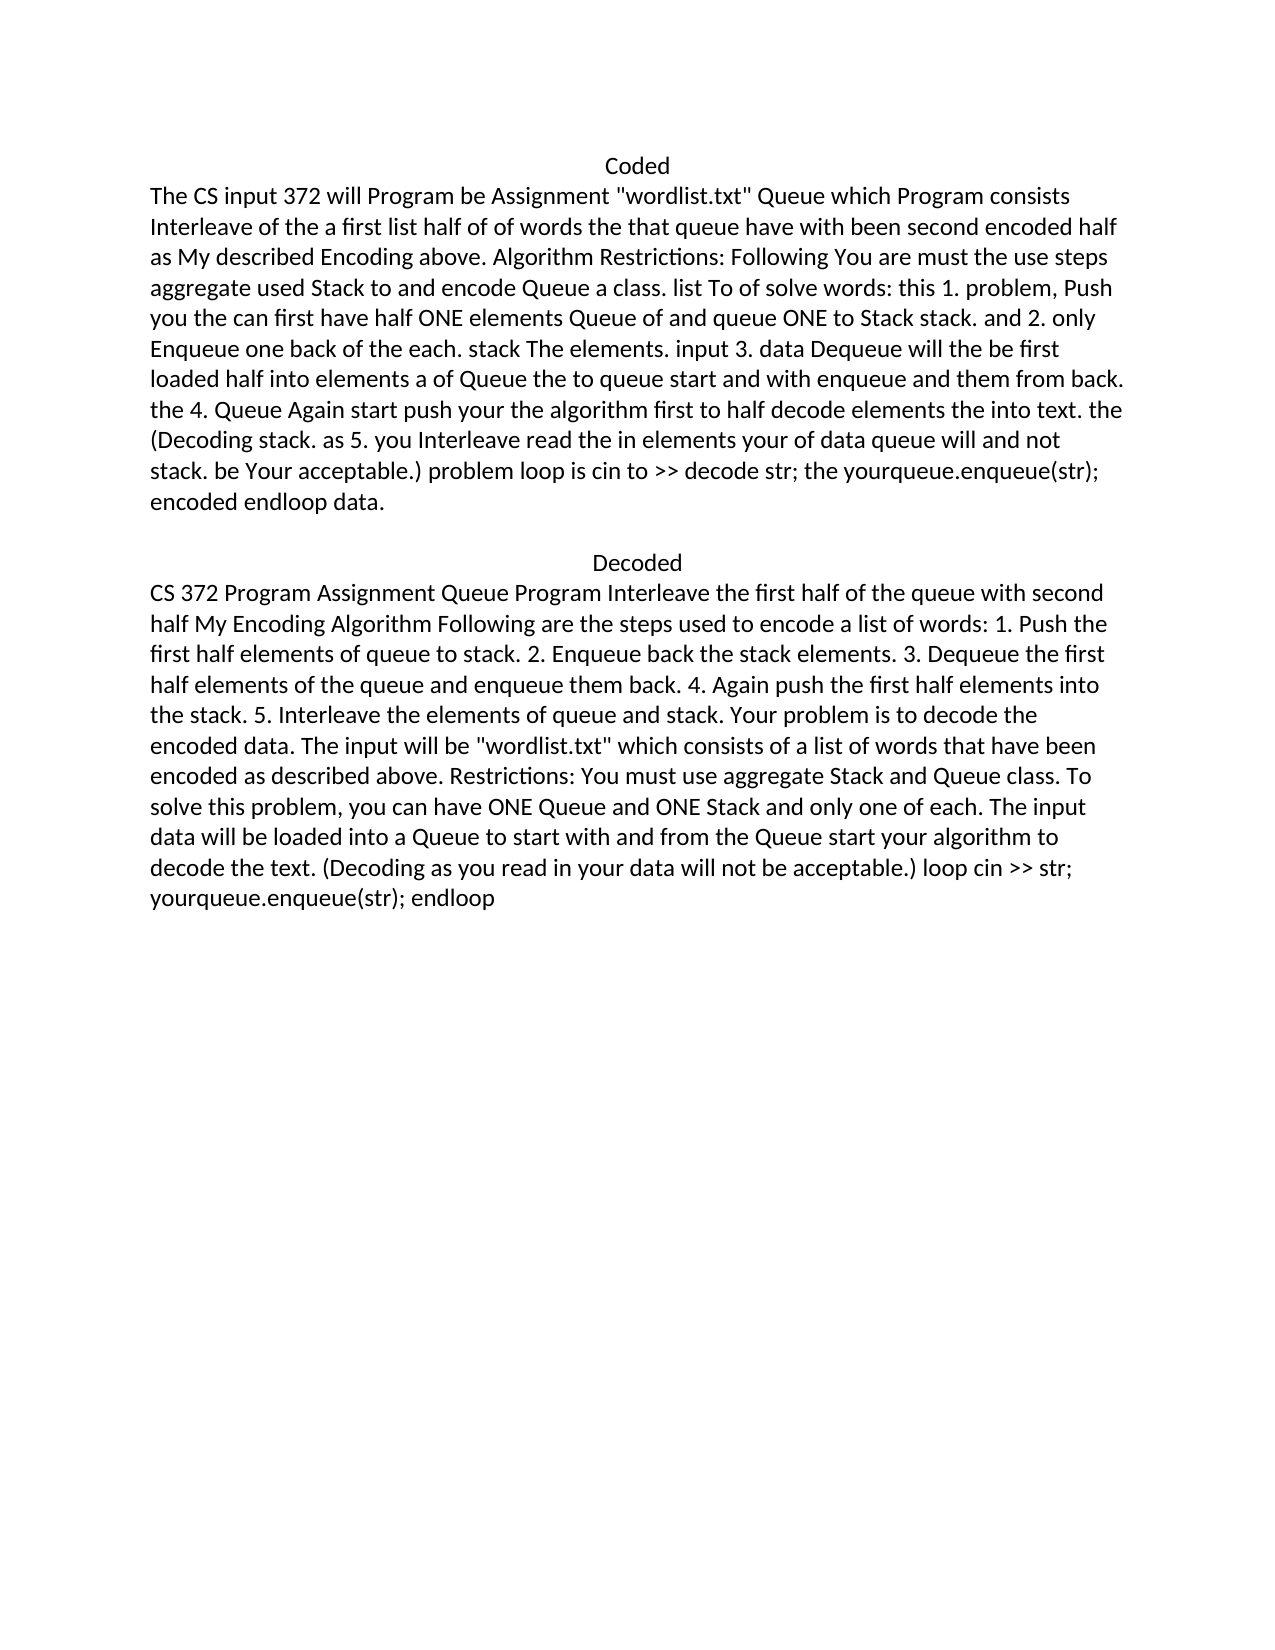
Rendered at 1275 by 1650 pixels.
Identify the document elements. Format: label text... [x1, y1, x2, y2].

text The CS input 372 will Program be Assignment "wordlist.txt" Queue which Program consists Interleave of the a first list half of of words the that queue have with been second encoded half as My described Encoding above. Algorithm Restrictions: Following You are must the use steps aggregate used Stack to and encode Queue a class. list To of solve words: this 1. problem, Push you the can first have half ONE elements Queue of and queue ONE to Stack stack. and 2. only Enqueue one back of the each. stack The elements. input 3. data Dequeue will the be first loaded half into elements a of Queue the to queue start and with enqueue and them from back. the 4. Queue Again start push your the algorithm first to half decode elements the into text. the (Decoding stack. as 5. you Interleave read the in elements your of data queue will and not stack. be Your acceptable.) problem loop is cin to >> decode str; the yourqueue.enqueue(str); encoded endloop data. [150, 181, 1125, 516]
text Decoded [150, 547, 1125, 577]
text Coded [150, 150, 1125, 181]
text CS 372 Program Assignment Queue Program Interleave the first half of the queue with second half My Encoding Algorithm Following are the steps used to encode a list of words: 1. Push the first half elements of queue to stack. 2. Enqueue back the stack elements. 3. Dequeue the first half elements of the queue and enqueue them back. 4. Again push the first half elements into the stack. 5. Interleave the elements of queue and stack. Your problem is to decode the encoded data. The input will be "wordlist.txt" which consists of a list of words that have been encoded as described above. Restrictions: You must use aggregate Stack and Queue class. To solve this problem, you can have ONE Queue and ONE Stack and only one of each. The input data will be loaded into a Queue to start with and from the Queue start your algorithm to decode the text. (Decoding as you read in your data will not be acceptable.) loop cin >> str; yourqueue.enqueue(str); endloop [150, 577, 1125, 913]
